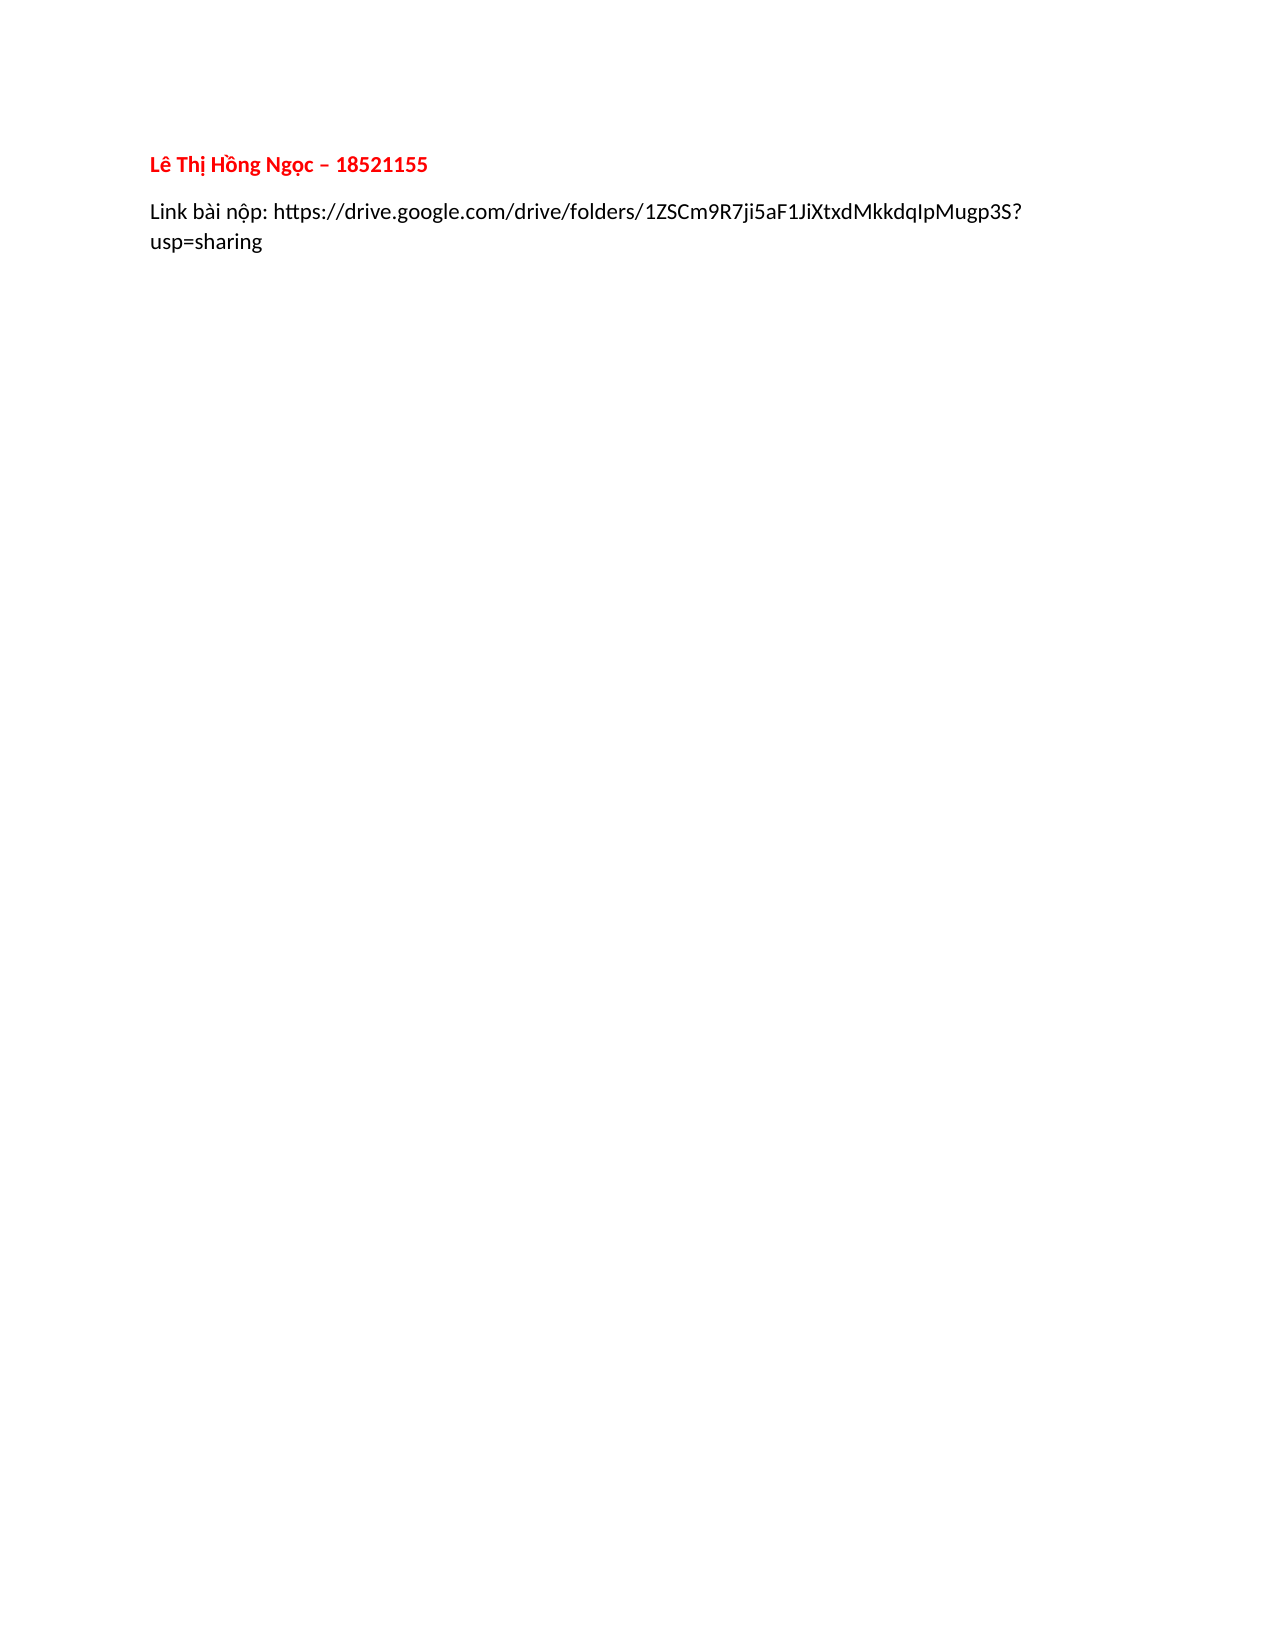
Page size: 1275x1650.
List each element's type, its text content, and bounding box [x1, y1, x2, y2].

text Link bài nộp: https://drive.google.com/drive/folders/1ZSCm9R7ji5aF1JiXtxdMkkdqIpMugp3S?usp=sharing [150, 197, 1125, 255]
text Lê Thị Hồng Ngọc – 18521155 [150, 150, 1125, 178]
